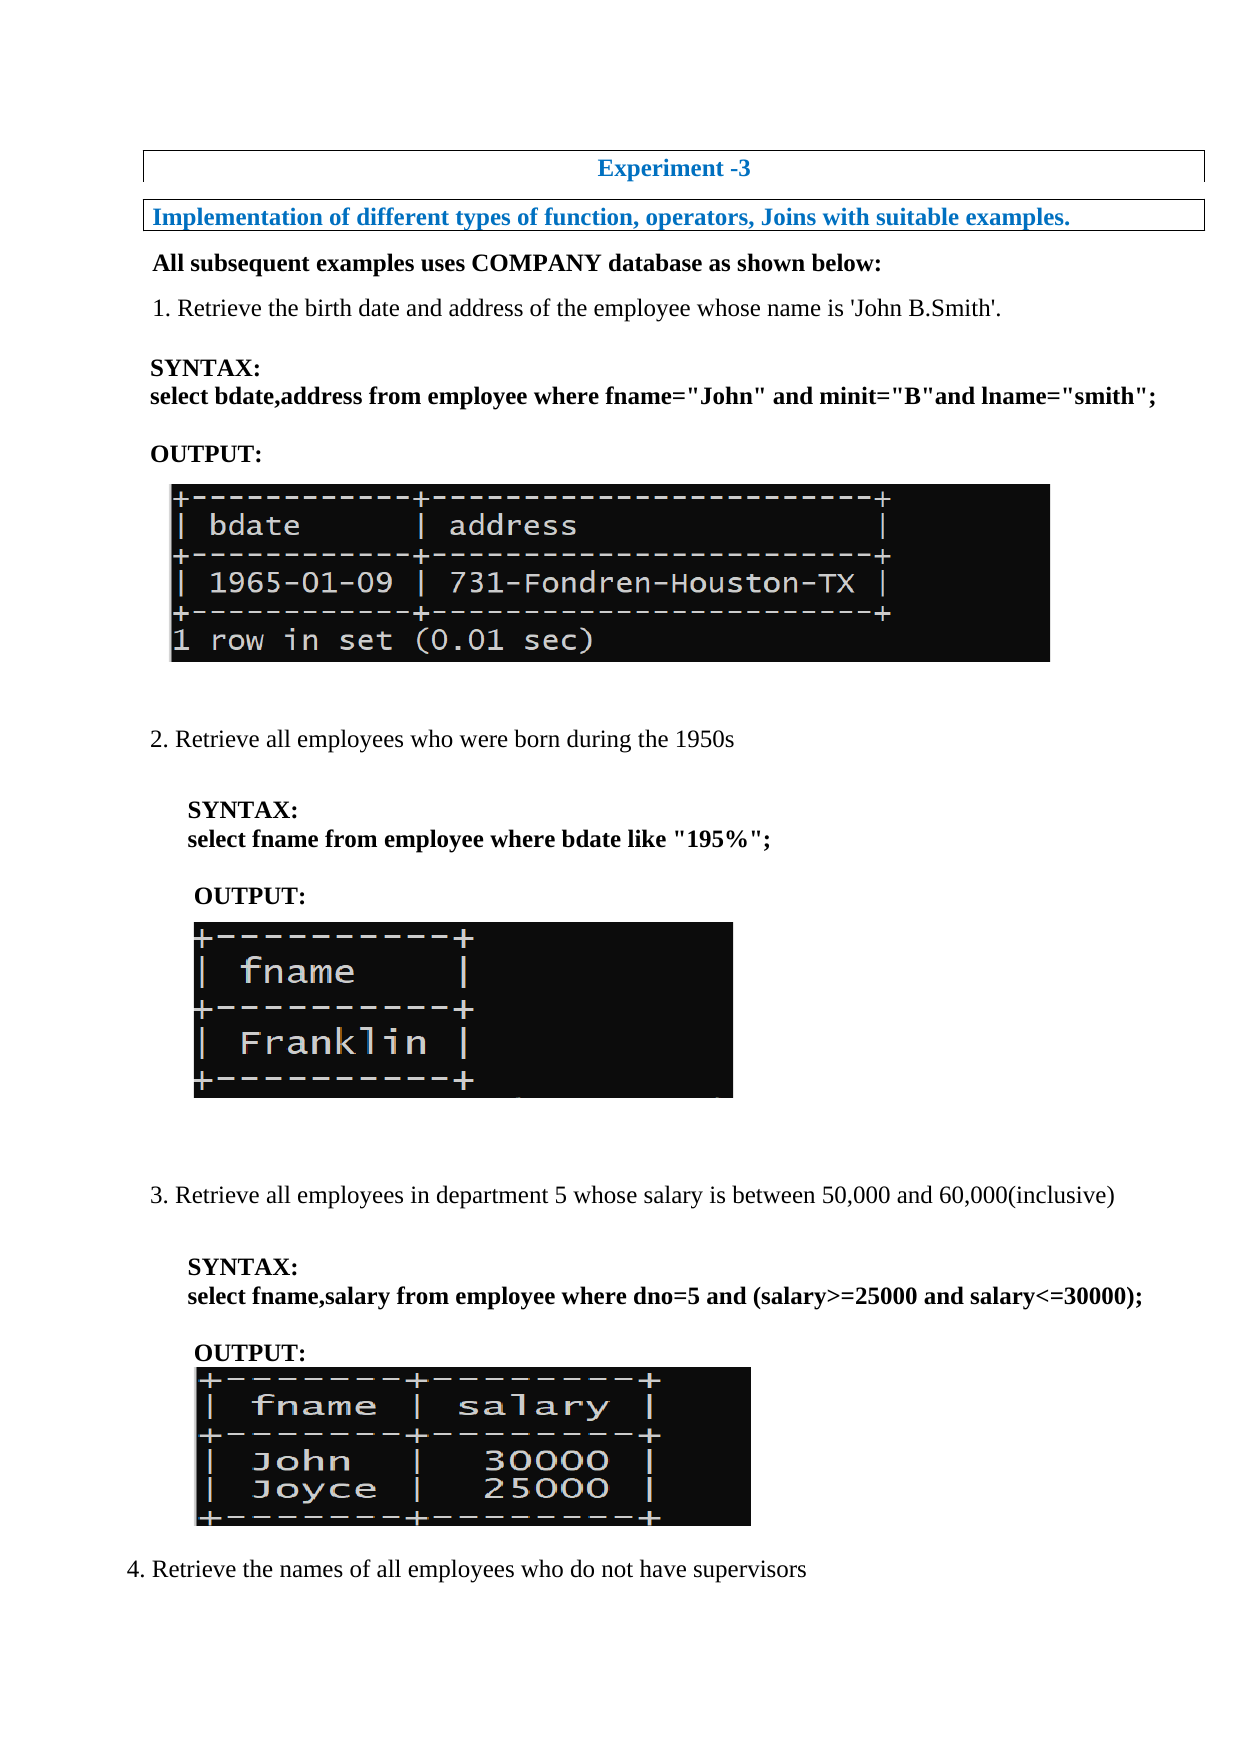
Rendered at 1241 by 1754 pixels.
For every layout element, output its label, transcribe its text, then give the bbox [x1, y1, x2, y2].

picture [193, 922, 734, 1098]
text 4. Retrieve the names of all employees who do not have supervisors [120, 1554, 1196, 1583]
text Experiment -3 [144, 151, 1204, 182]
text select fname,salary from employee where dno=5 and (salary>=25000 and salary<=30000); [150, 1281, 1196, 1309]
text OUTPUT: [150, 1338, 1196, 1367]
text SYNTAX: [150, 795, 1196, 824]
text select fname from employee where bdate like "195%"; [150, 824, 1196, 853]
text SYNTAX: [150, 1252, 1196, 1281]
picture [193, 1367, 751, 1526]
text All subsequent examples uses COMPANY database as shown below: [152, 248, 1196, 277]
text select bdate,address from employee where fname="John" and minit="B"and lname="smith"; [150, 381, 1228, 410]
text 2. Retrieve all employees who were born during the 1950s [150, 724, 1196, 753]
text SYNTAX: [150, 353, 1196, 381]
text OUTPUT: [150, 881, 1196, 910]
picture [168, 484, 1051, 662]
list 1. Retrieve the birth date and address of the employee whose name is 'John B.Smith'. [152, 293, 1196, 322]
text Implementation of different types of function, operators, Joins with suitable examples. [144, 200, 1204, 230]
text 3. Retrieve all employees in department 5 whose salary is between 50,000 and 60,000(inclusive) [150, 1180, 1196, 1209]
text OUTPUT: [150, 439, 1196, 468]
